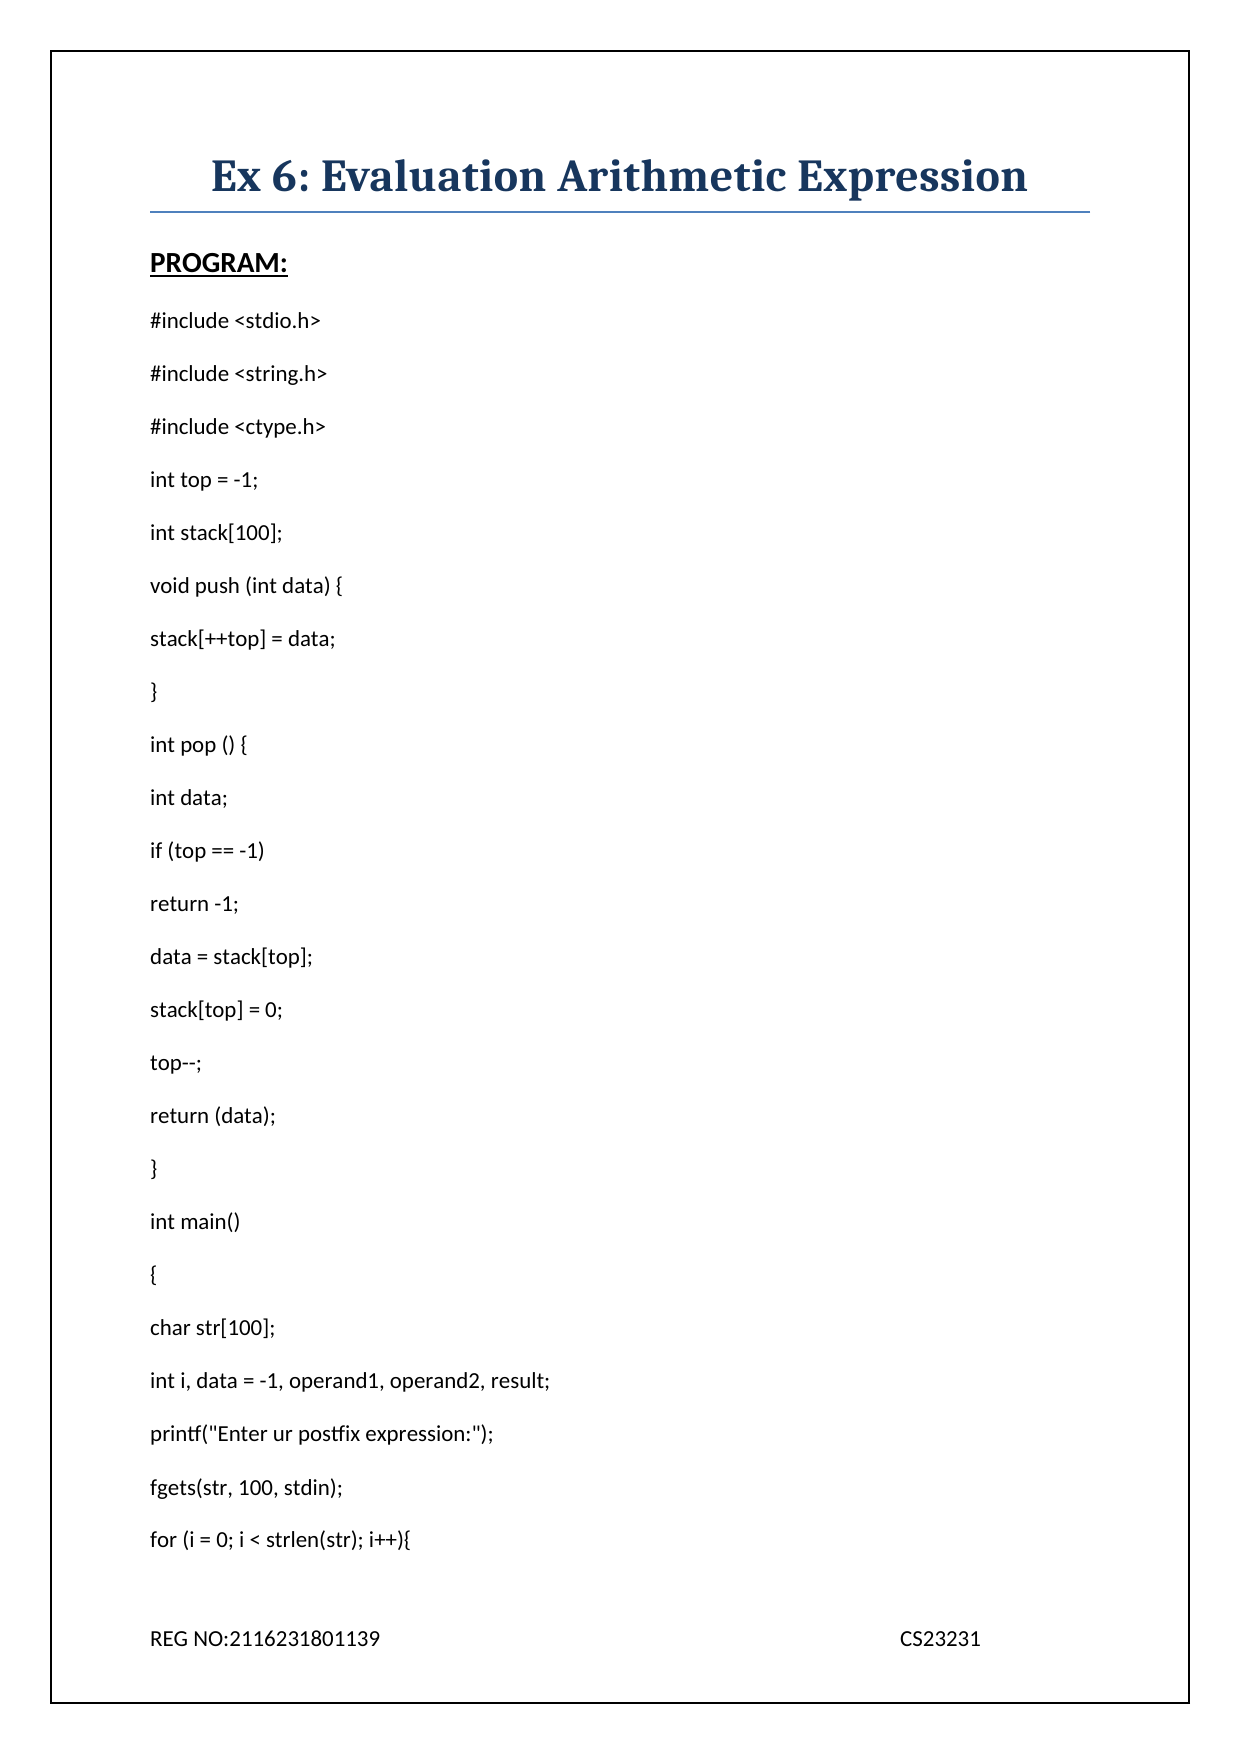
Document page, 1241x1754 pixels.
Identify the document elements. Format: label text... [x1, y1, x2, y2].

text int stack[100]; [150, 518, 1090, 546]
text for (i = 0; i < strlen(str); i++){ [150, 1526, 1090, 1554]
text fgets(str, 100, stdin); [150, 1473, 1090, 1501]
text data = stack[top]; [150, 942, 1090, 970]
text #include <string.h> [150, 359, 1090, 387]
text PROGRAM: [150, 244, 1090, 280]
text stack[++top] = data; [150, 624, 1090, 652]
text int i, data = -1, operand1, operand2, result; [150, 1367, 1090, 1394]
text printf("Enter ur postfix expression:"); [150, 1419, 1090, 1448]
text #include <ctype.h> [150, 412, 1090, 440]
text int main() [150, 1207, 1090, 1236]
text } [150, 1154, 1090, 1182]
text char str[100]; [150, 1313, 1090, 1342]
text } [150, 677, 1090, 705]
text #include <stdio.h> [150, 306, 1090, 334]
text { [150, 1261, 1090, 1288]
text stack[top] = 0; [150, 995, 1090, 1023]
text int pop () { [150, 730, 1090, 758]
text if (top == -1) [150, 836, 1090, 864]
text return (data); [150, 1101, 1090, 1129]
text top--; [150, 1048, 1090, 1076]
text int top = -1; [150, 465, 1090, 493]
text int data; [150, 783, 1090, 811]
text void push (int data) { [150, 571, 1090, 599]
text return -1; [150, 889, 1090, 917]
title Ex 6: Evaluation Arithmetic Expression [150, 150, 1090, 211]
